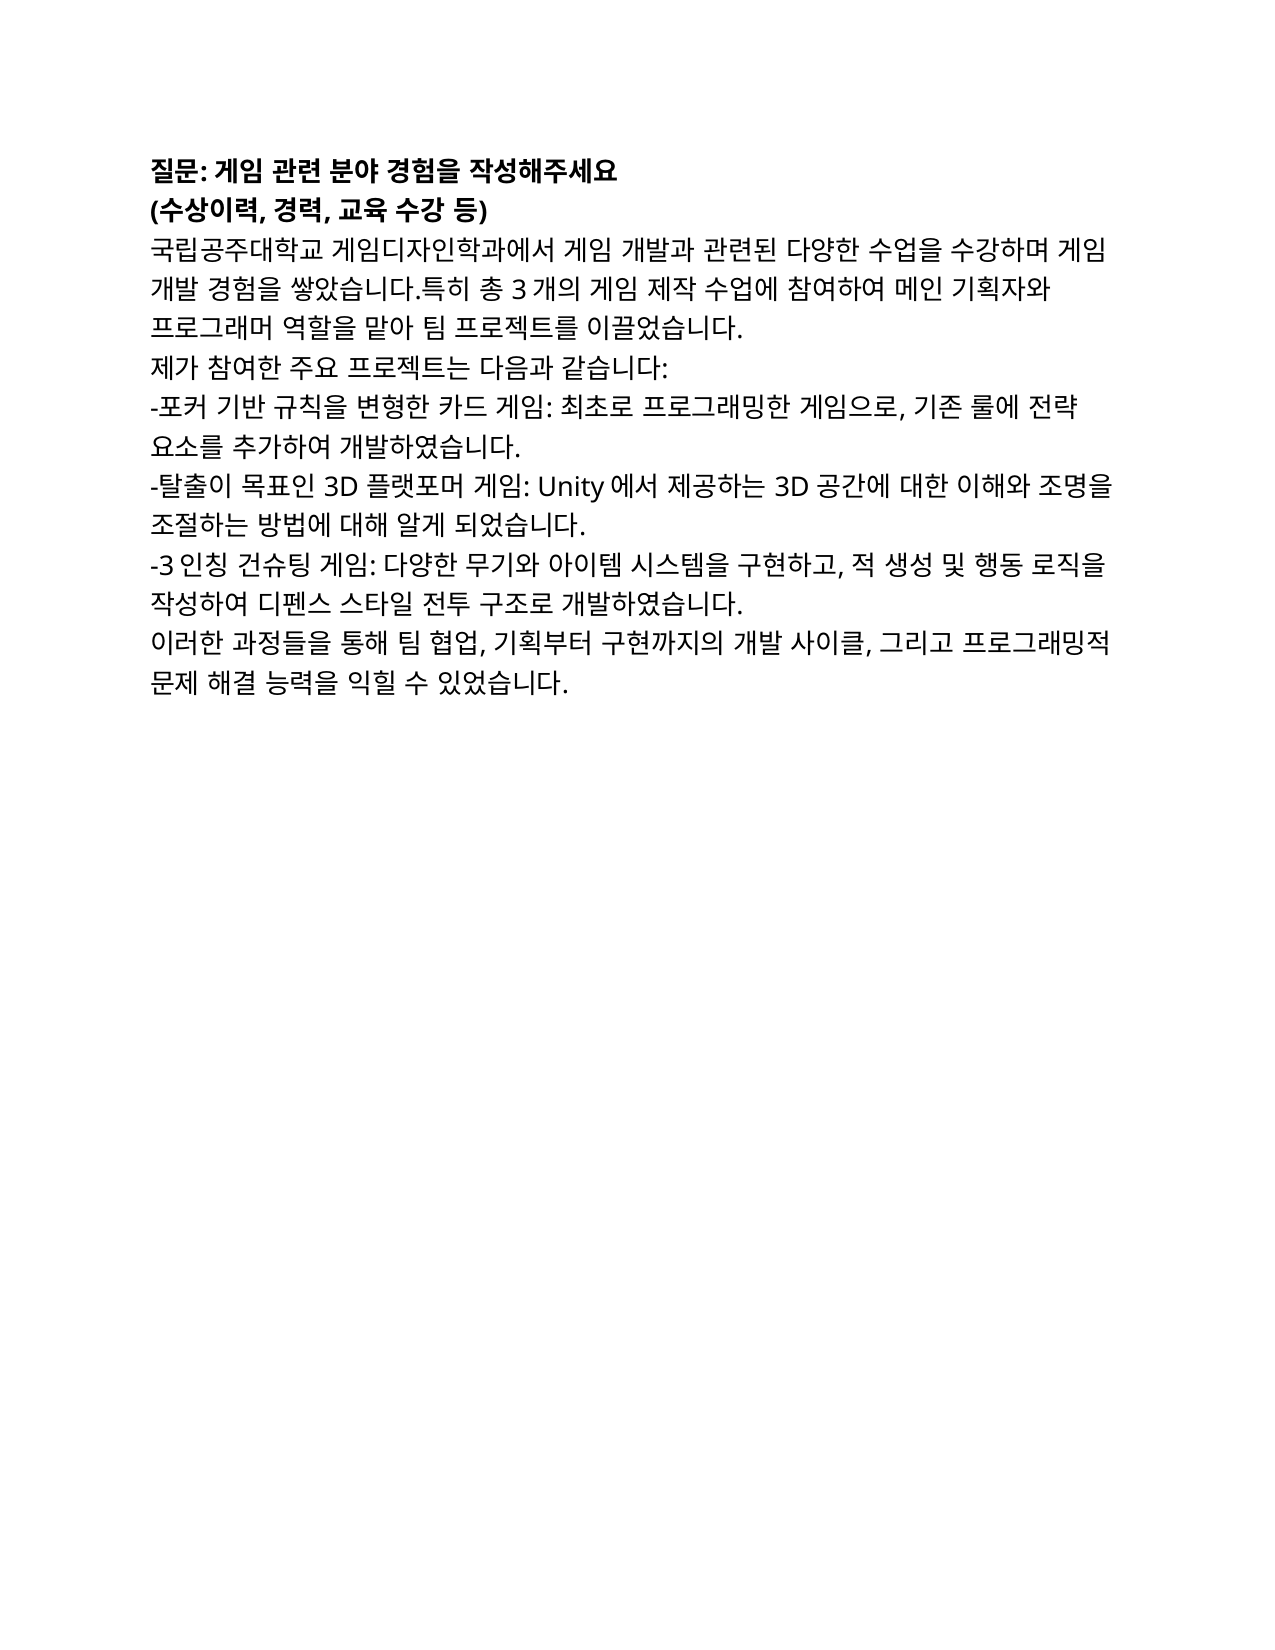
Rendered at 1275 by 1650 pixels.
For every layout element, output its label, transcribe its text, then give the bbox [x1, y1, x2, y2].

text 이러한 과정들을 통해 팀 협업, 기획부터 구현까지의 개발 사이클, 그리고 프로그래밍적 문제 해결 능력을 익힐 수 있었습니다. [150, 622, 1125, 701]
text 제가 참여한 주요 프로젝트는 다음과 같습니다: [150, 347, 1125, 386]
text 국립공주대학교 게임디자인학과에서 게임 개발과 관련된 다양한 수업을 수강하며 게임 개발 경험을 쌓았습니다. 특히 총 3개의 게임 제작 수업에 참여하여 메인 기획자와 프로그래머 역할을 맡아 팀 프로젝트를 이끌었습니다. [150, 229, 1125, 347]
text -3인칭 건슈팅 게임: 다양한 무기와 아이템 시스템을 구현하고, 적 생성 및 행동 로직을 작성하여 디펜스 스타일 전투 구조로 개발하였습니다. [150, 544, 1125, 622]
text -탈출이 목표인 3D 플랫포머 게임: Unity에서 제공하는 3D 공간에 대한 이해와 조명을 조절하는 방법에 대해 알게 되었습니다. [150, 465, 1125, 544]
text 질문: 게임 관련 분야 경험을 작성해주세요 [150, 150, 1125, 189]
text (수상이력, 경력, 교육 수강 등) [150, 189, 1125, 229]
text -포커 기반 규칙을 변형한 카드 게임: 최초로 프로그래밍한 게임으로, 기존 룰에 전략 요소를 추가하여 개발하였습니다. [150, 386, 1125, 465]
